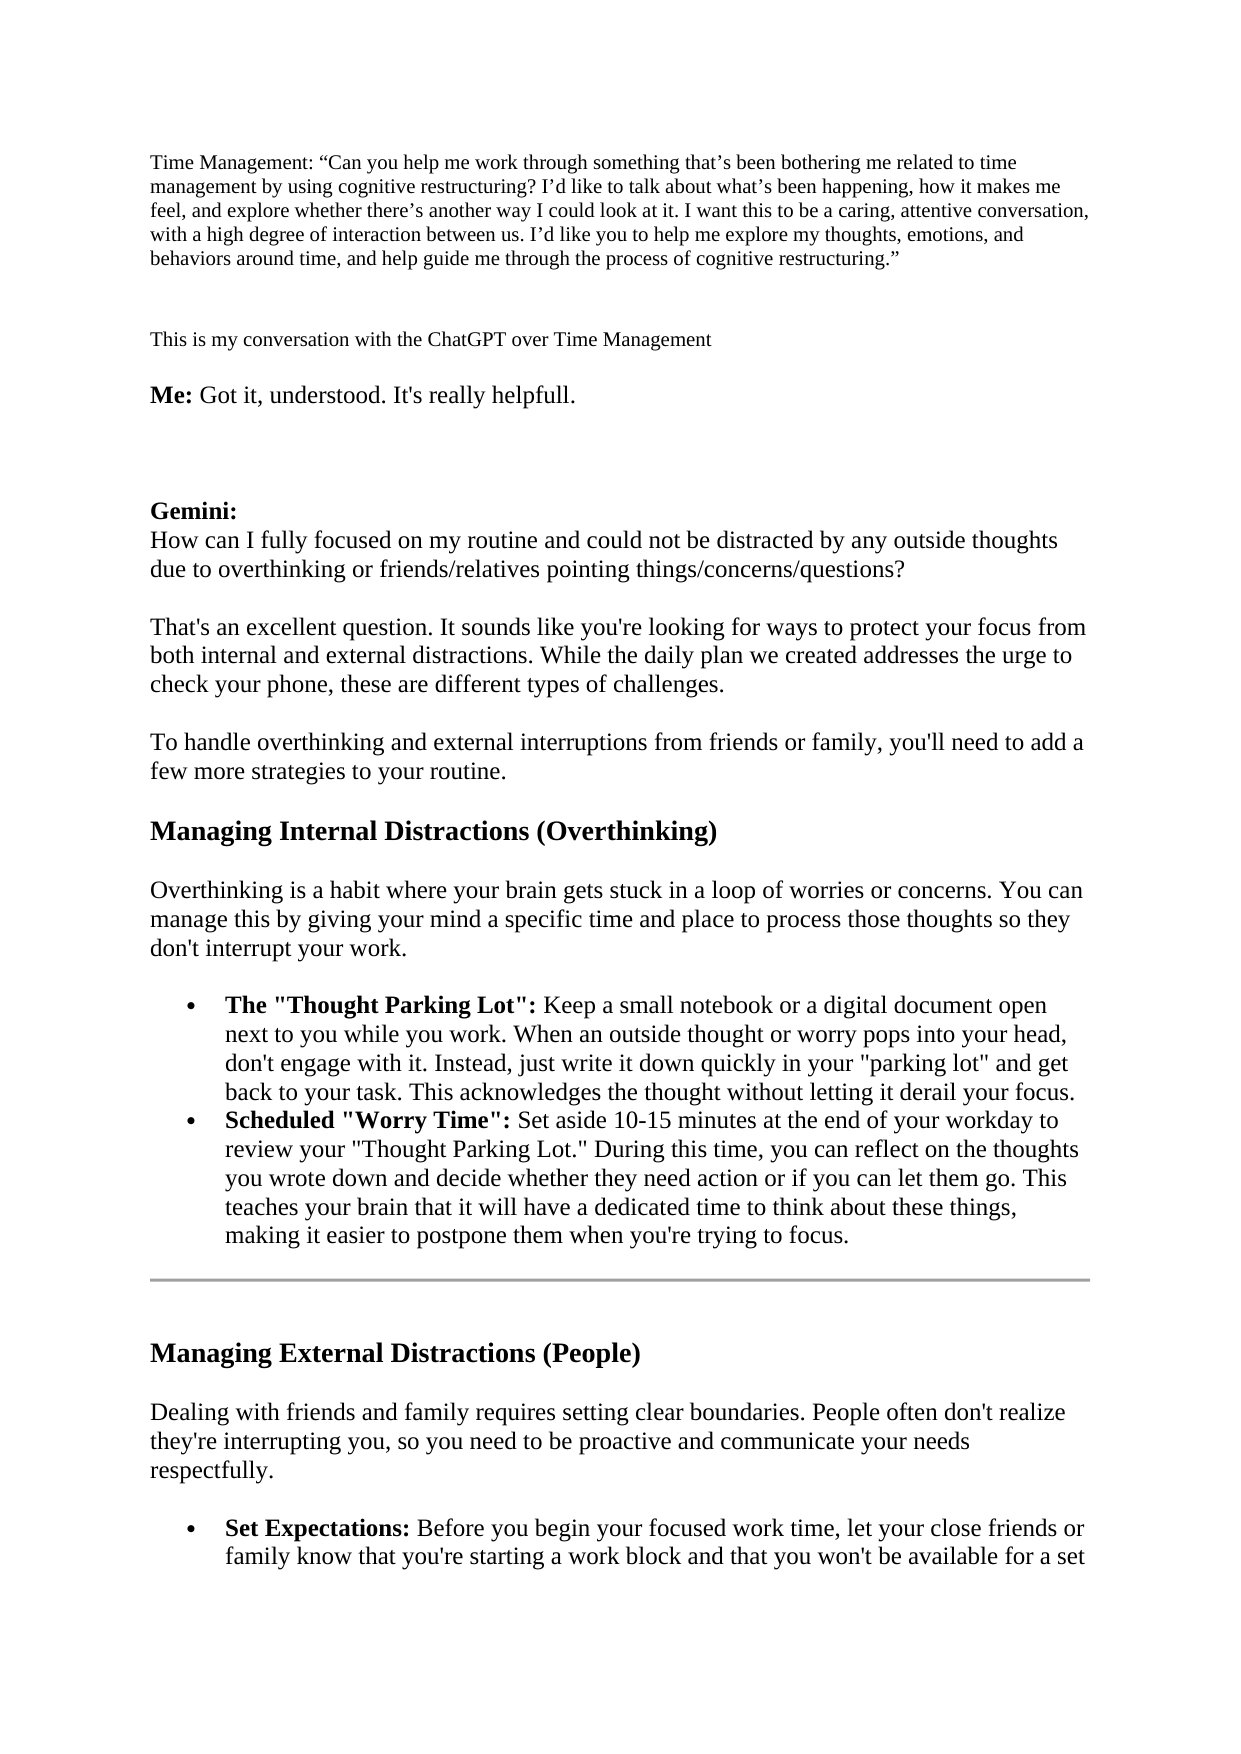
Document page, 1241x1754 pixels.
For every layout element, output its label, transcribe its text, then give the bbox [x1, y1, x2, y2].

text Me: Got it, understood. It's really helpfull. [150, 380, 1090, 409]
list Scheduled "Worry Time": Set aside 10-15 minutes at the end of your workday to review your "Thought Parking Lot." During this time, you can reflect on the thoughts you wrote down and decide whether they need action or if you can let them go. This teaches your brain that it will have a dedicated time to think about these things, making it easier to postpone them when you're trying to focus. [187, 1106, 1090, 1249]
text Managing Internal Distractions (Overthinking) [150, 814, 1090, 846]
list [187, 1513, 1090, 1570]
text To handle overthinking and external interruptions from friends or family, you'll need to add a few more strategies to your routine. [150, 727, 1090, 784]
text Managing External Distractions (People) [150, 1336, 1090, 1368]
list The "Thought Parking Lot": Keep a small notebook or a digital document open next to you while you work. When an outside thought or worry pops into your head, don't engage with it. Instead, just write it down quickly in your "parking lot" and get back to your task. This acknowledges the thought without letting it derail your focus. [187, 991, 1090, 1106]
text Time Management: “Can you help me work through something that’s been bothering me related to time management by using cognitive restructuring? I’d like to talk about what’s been happening, how it makes me feel, and explore whether there’s another way I could look at it. I want this to be a caring, attentive conversation, with a high degree of interaction between us. I’d like you to help me explore my thoughts, emotions, and behaviors around time, and help guide me through the process of cognitive restructuring.” [150, 150, 1090, 270]
text Gemini: How can I fully focused on my routine and could not be distracted by any outside thoughts due to overthinking or friends/relatives pointing things/concerns/questions? [150, 496, 1090, 582]
text Overthinking is a habit where your brain gets stuck in a loop of worries or concerns. You can manage this by giving your mind a specific time and place to process those thoughts so they don't interrupt your work. [150, 875, 1090, 961]
text Dealing with friends and family requires setting clear boundaries. People often don't realize they're interrupting you, so you need to be proactive and communicate your needs respectfully. [150, 1397, 1090, 1483]
text That's an excellent question. It sounds like you're looking for ways to protect your focus from both internal and external distractions. While the daily plan we created addresses the urge to check your phone, these are different types of challenges. [150, 612, 1090, 698]
text This is my conversation with the ChatGPT over Time Management [150, 327, 1090, 351]
